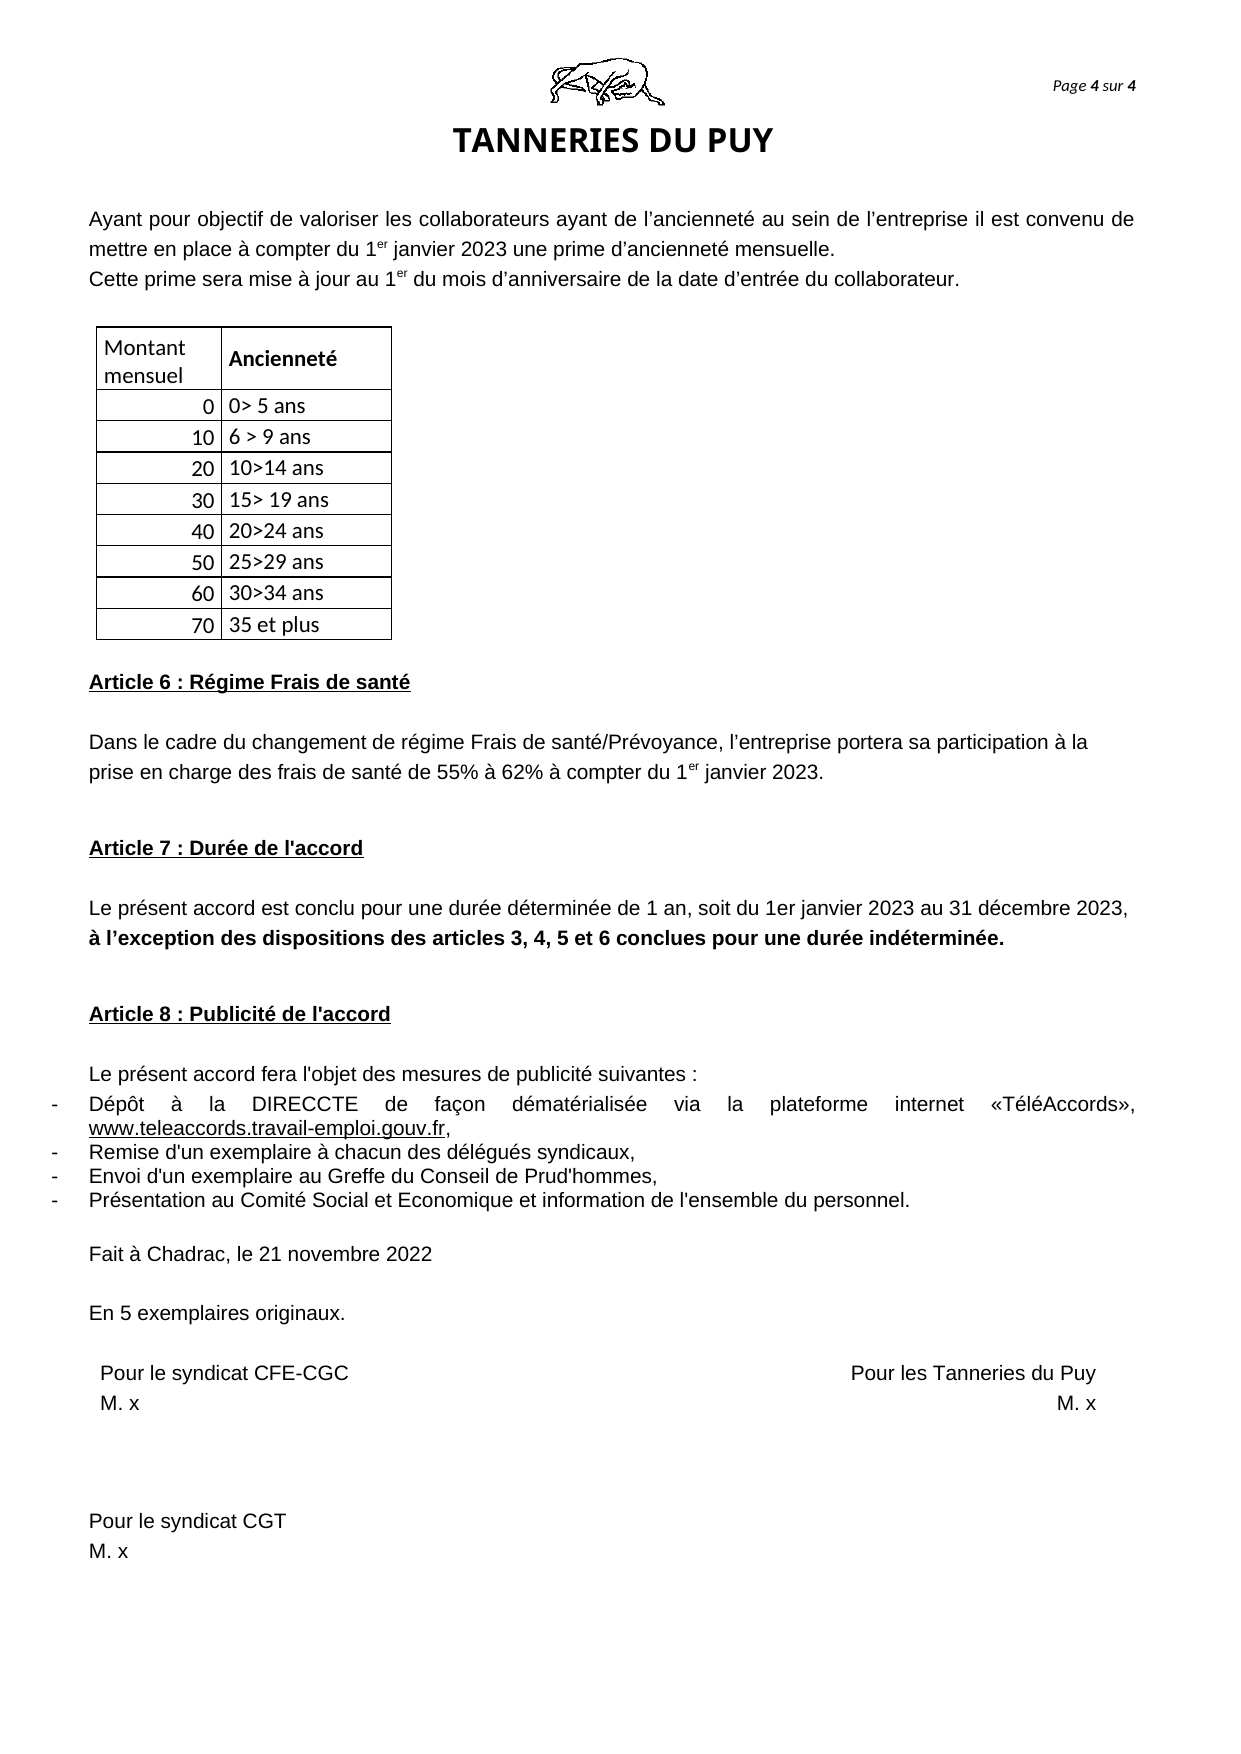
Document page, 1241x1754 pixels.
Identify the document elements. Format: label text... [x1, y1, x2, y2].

text Le présent accord fera l'objet des mesures de publicité suivantes : [89, 1062, 1137, 1086]
table_cell 70 [97, 609, 221, 639]
text Article 6 : Régime Frais de santé [89, 670, 1137, 694]
text Article 8 : Publicité de l'accord [89, 1002, 1137, 1026]
table_cell 25>29 ans [222, 546, 391, 576]
table_cell 30>34 ans [222, 578, 391, 608]
text Fait à Chadrac, le 21 novembre 2022 [89, 1241, 1137, 1265]
table_cell 20>24 ans [222, 515, 391, 545]
table_header Pour les Tanneries du Puy M. x [598, 1361, 1107, 1421]
text Dans le cadre du changement de régime Frais de santé/Prévoyance, l’entreprise portera sa participation à la prise en charge des frais de santé de 55% à 62% à compter du 1er janvier 2023. [89, 729, 1137, 783]
table_cell 40 [97, 515, 221, 545]
table_cell 60 [97, 578, 221, 608]
table_cell 20 [97, 453, 221, 483]
list Remise d'un exemplaire à chacun des délégués syndicaux, [51, 1140, 1137, 1164]
list Envoi d'un exemplaire au Greffe du Conseil de Prud'hommes, [51, 1164, 1137, 1188]
table_cell 6 > 9 ans [222, 421, 391, 451]
table_cell 0 [97, 390, 221, 420]
table_cell 35 et plus [222, 609, 391, 639]
list Dépôt à la DIRECCTE de façon dématérialisée via la plateforme internet «TéléAccords», www.teleaccords.travail-emploi.gouv.fr, [51, 1092, 1137, 1140]
table_cell 15> 19 ans [222, 484, 391, 514]
text Article 7 : Durée de l'accord [89, 836, 1137, 860]
text Cette prime sera mise à jour au 1er du mois d’anniversaire de la date d’entrée du collaborateur. [89, 267, 1137, 291]
table_cell 0> 5 ans [222, 390, 391, 420]
text En 5 exemplaires originaux. [89, 1301, 1137, 1325]
picture [538, 46, 674, 118]
text Le présent accord est conclu pour une durée déterminée de 1 an, soit du 1er janvier 2023 au 31 décembre 2023, à l’exception des dispositions des articles 3, 4, 5 et 6 conclues pour une durée indéterminée. [89, 896, 1137, 949]
table_cell 10 [97, 421, 221, 451]
text Pour le syndicat CGT [89, 1509, 1137, 1533]
table_header Pour le syndicat CFE-CGC M. x [89, 1361, 598, 1421]
table_cell 10>14 ans [222, 453, 391, 483]
list Présentation au Comité Social et Economique et information de l'ensemble du personnel. [51, 1188, 1137, 1212]
text Ayant pour objectif de valoriser les collaborateurs ayant de l’ancienneté au sein de l’entreprise il est convenu de mettre en place à compter du 1er janvier 2023 une prime d’ancienneté mensuelle. [89, 207, 1137, 261]
text M. x [89, 1538, 1137, 1562]
table_header Ancienneté [222, 328, 391, 389]
table_header Montant mensuel [97, 328, 221, 389]
table_cell 50 [97, 546, 221, 576]
table_cell 30 [97, 484, 221, 514]
